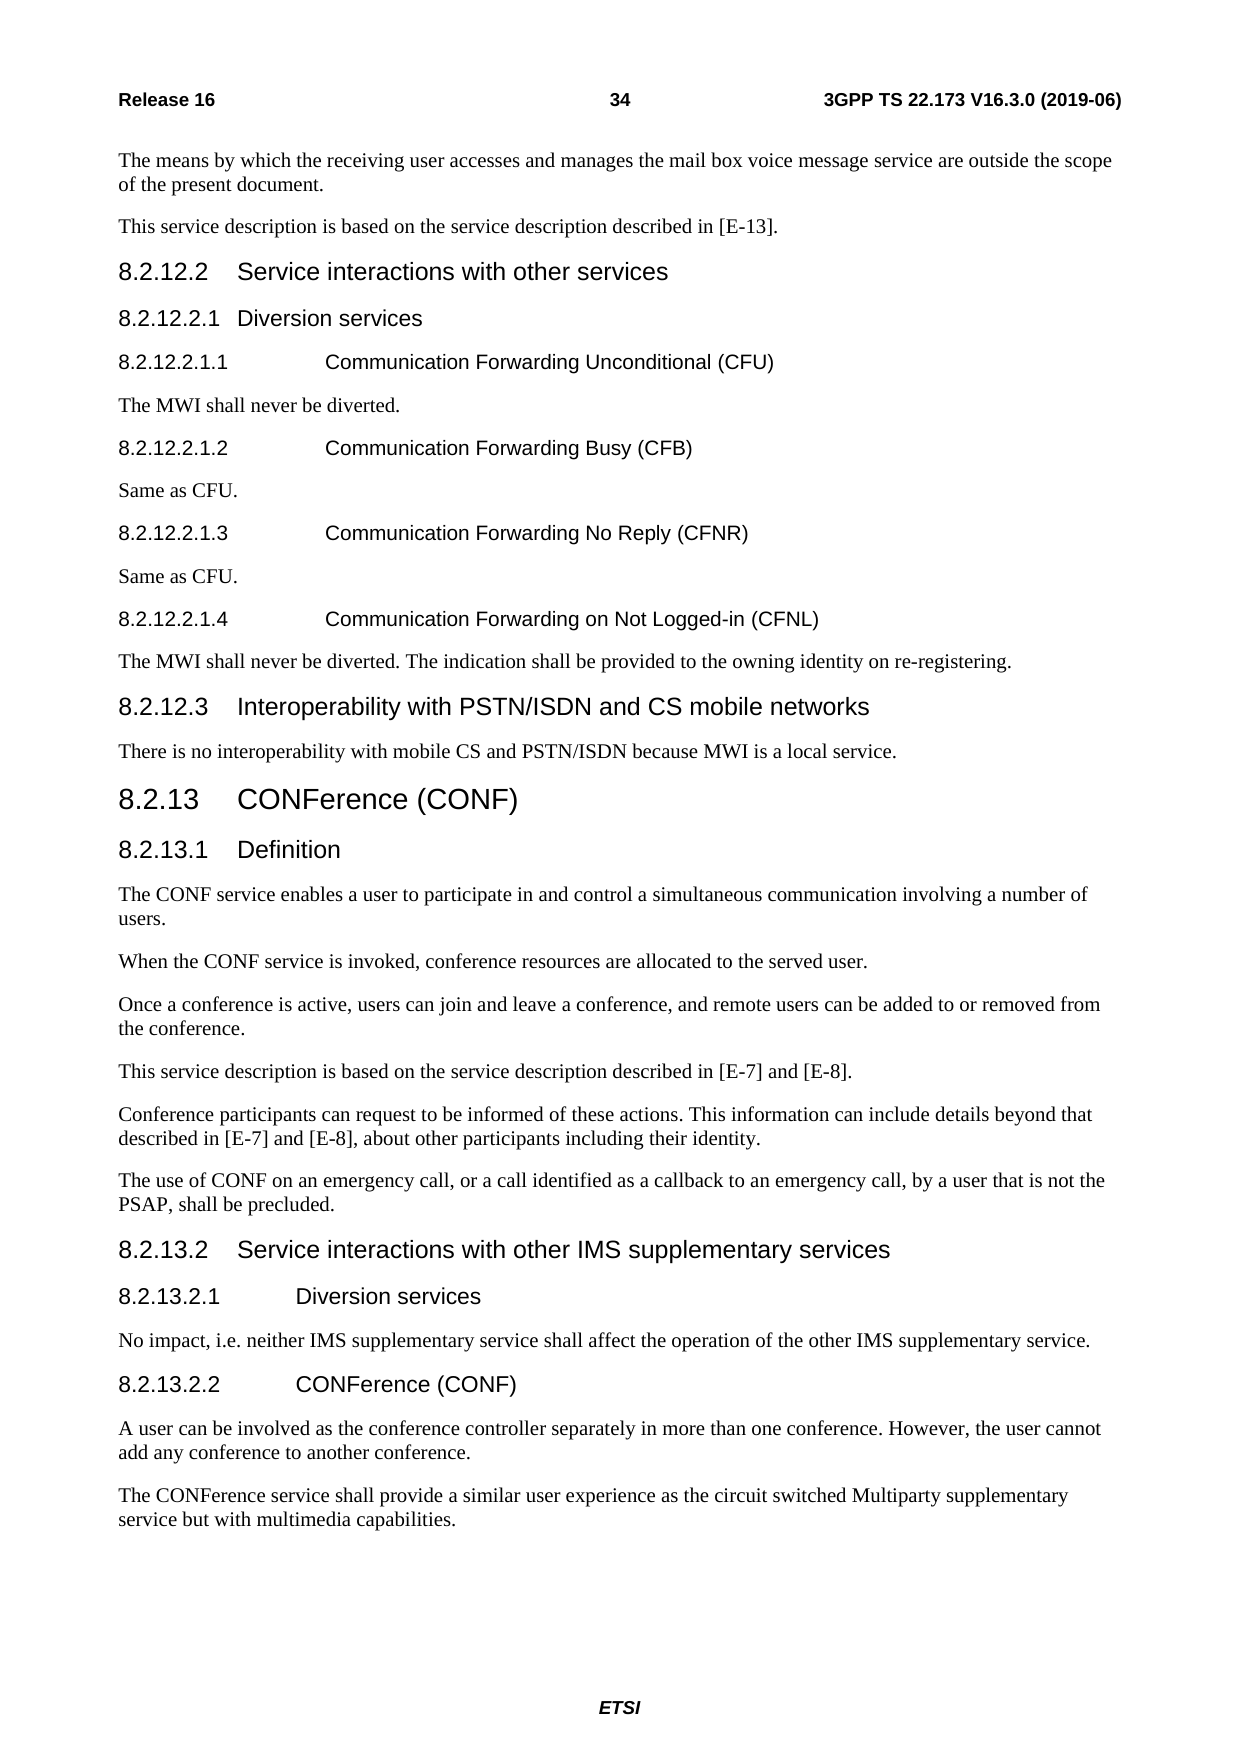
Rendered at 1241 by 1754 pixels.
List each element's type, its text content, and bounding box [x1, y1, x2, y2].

text The CONF service enables a user to participate in and control a simultaneous communication involving a number of users. [118, 882, 1122, 930]
text 8.2.12.2.1.1 Communication Forwarding Unconditional (CFU) [118, 350, 1122, 374]
subtitle 8.2.12.3 Interoperability with PSTN/ISDN and CS mobile networks [118, 692, 1122, 721]
text Conference participants can request to be informed of these actions. This information can include details beyond that described in [E-7] and [E-8], about other participants including their identity. [118, 1101, 1122, 1149]
text This service description is based on the service description described in [E-13]. [118, 214, 1122, 238]
subtitle 8.2.12.2 Service interactions with other services [118, 257, 1122, 286]
text The use of CONF on an emergency call, or a call identified as a callback to an emergency call, by a user that is not the PSAP, shall be precluded. [118, 1168, 1122, 1216]
text The means by which the receiving user accesses and manages the mail box voice message service are outside the scope of the present document. [118, 148, 1122, 196]
subtitle 8.2.13.2 Service interactions with other IMS supplementary services [118, 1235, 1122, 1264]
text Same as CFU. [118, 564, 1122, 588]
text There is no interoperability with mobile CS and PSTN/ISDN because MWI is a local service. [118, 739, 1122, 763]
text The MWI shall never be diverted. The indication shall be provided to the owning identity on re-registering. [118, 649, 1122, 673]
subtitle 8.2.13.2.1 Diversion services [118, 1283, 1122, 1309]
text The MWI shall never be diverted. [118, 393, 1122, 417]
subtitle 8.2.13.1 Definition [118, 834, 1122, 863]
text When the CONF service is invoked, conference resources are allocated to the served user. [118, 949, 1122, 973]
text 8.2.12.2.1.4 Communication Forwarding on Not Logged-in (CFNL) [118, 606, 1122, 630]
text No impact, i.e. neither IMS supplementary service shall affect the operation of the other IMS supplementary service. [118, 1328, 1122, 1352]
subtitle 8.2.12.2.1 Diversion services [118, 305, 1122, 331]
subtitle 8.2.13 CONFerence (CONF) [118, 782, 1122, 816]
text 8.2.12.2.1.3 Communication Forwarding No Reply (CFNR) [118, 521, 1122, 545]
text The CONFerence service shall provide a similar user experience as the circuit switched Multiparty supplementary service but with multimedia capabilities. [118, 1483, 1122, 1531]
text This service description is based on the service description described in [E-7] and [E-8]. [118, 1059, 1122, 1083]
subtitle 8.2.13.2.2 CONFerence (CONF) [118, 1371, 1122, 1397]
text A user can be involved as the conference controller separately in more than one conference. However, the user cannot add any conference to another conference. [118, 1416, 1122, 1464]
text Same as CFU. [118, 478, 1122, 502]
text 8.2.12.2.1.2 Communication Forwarding Busy (CFB) [118, 435, 1122, 459]
text Once a conference is active, users can join and leave a conference, and remote users can be added to or removed from the conference. [118, 992, 1122, 1040]
